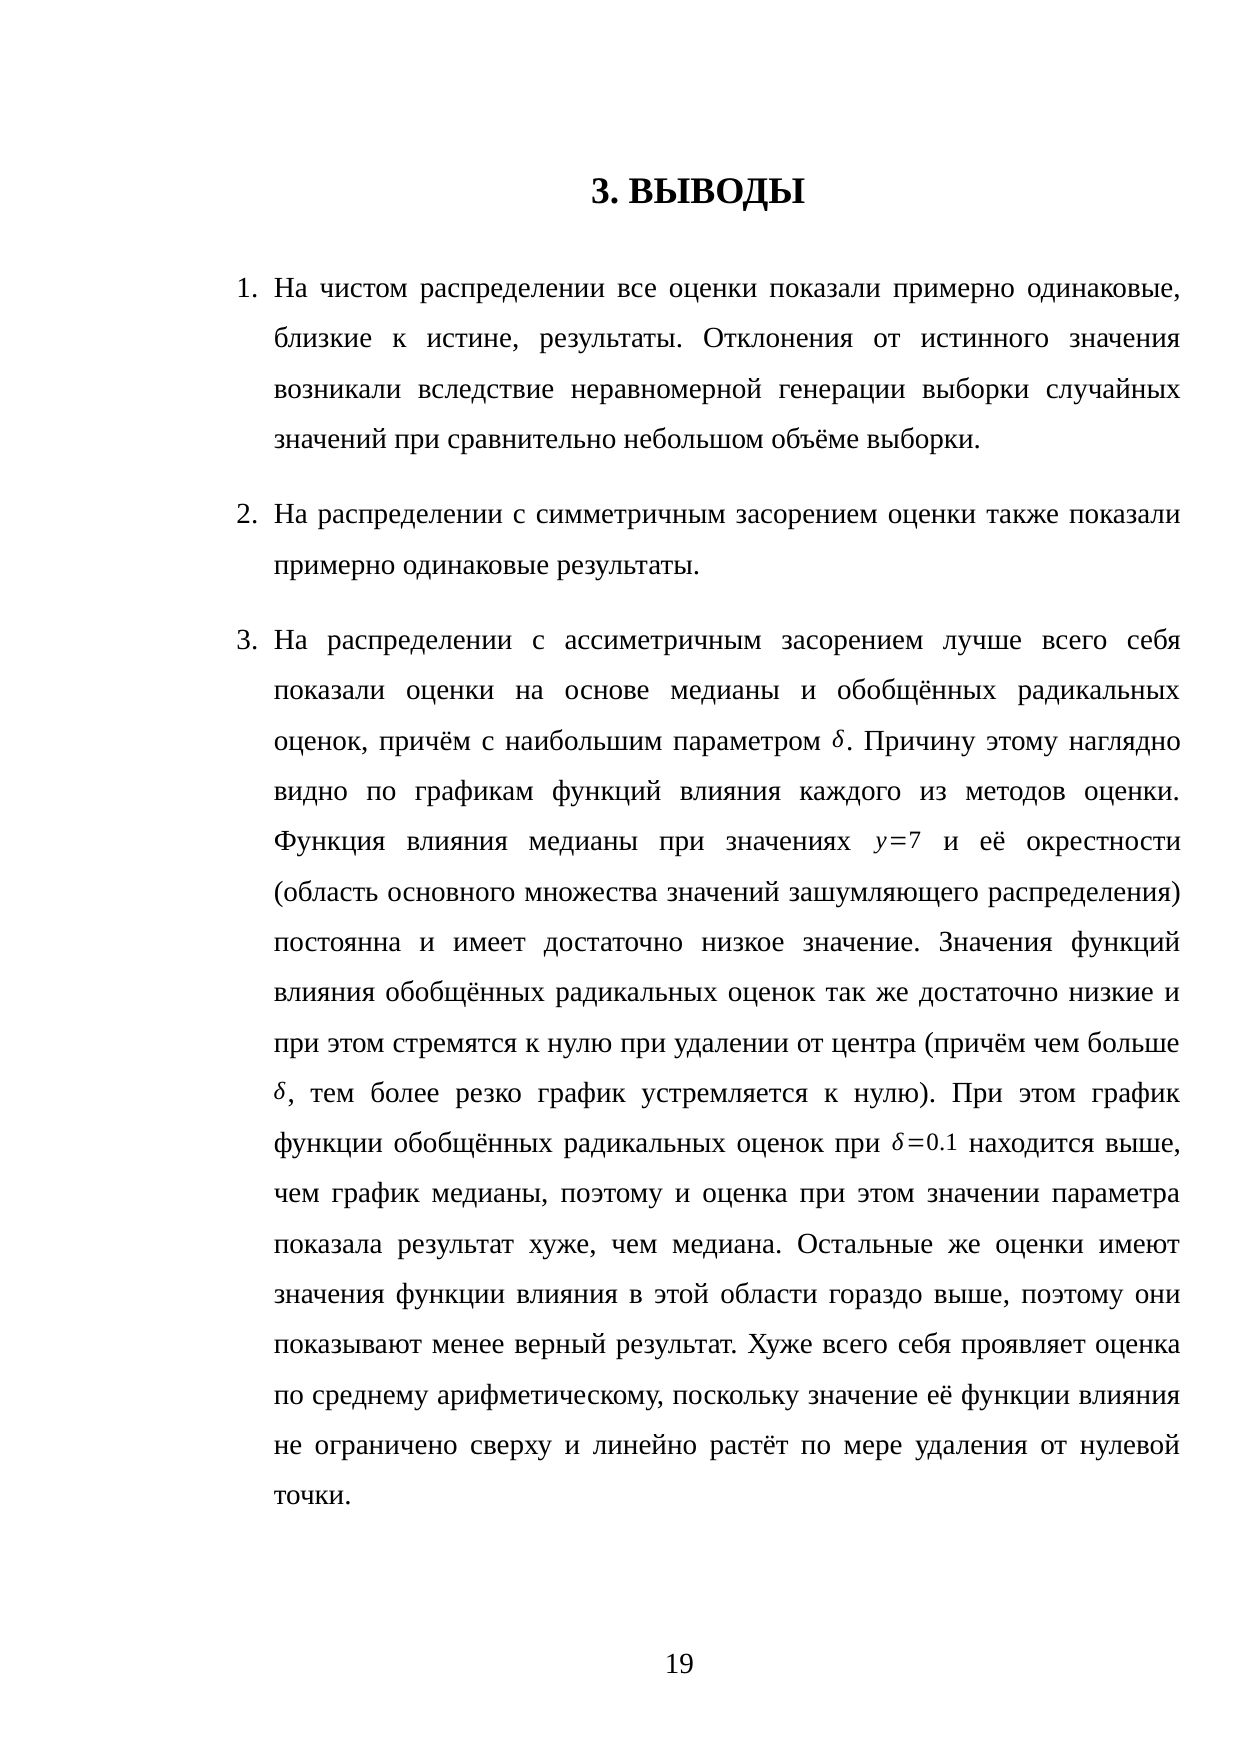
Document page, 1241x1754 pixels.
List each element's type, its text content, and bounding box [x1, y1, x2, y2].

subtitle Выводы [215, 168, 1181, 211]
list На распределении с симметричным засорением оценки также показали примерно одинаковые результаты. [236, 497, 1181, 580]
list На чистом распределении все оценки показали примерно одинаковые, близкие к истине, результаты. Отклонения от истинного значения возникали вследствие неравномерной генерации выборки случайных значений при сравнительно небольшом объёме выборки. [236, 270, 1181, 455]
list На распределении с ассиметричным засорением лучше всего себя показали оценки на основе медианы и обобщённых радикальных оценок, причём с наибольшим параметром . Причину этому наглядно видно по графикам функций влияния каждого из методов оценки. Функция влияния медианы при значениях и её окрестности (область основного множества значений зашумляющего распределения) постоянна и имеет достаточно низкое значение. Значения функций влияния обобщённых радикальных оценок так же достаточно низкие и при этом стремятся к нулю при удалении от центра (причём чем больше , тем более резко график устремляется к нулю). При этом график функции обобщённых радикальных оценок при находится выше, чем график медианы, поэтому и оценка при этом значении параметра показала результат хуже, чем медиана. Остальные же оценки имеют значения функции влияния в этой области гораздо выше, поэтому они показывают менее верный результат. Хуже всего себя проявляет оценка по среднему арифметическому, поскольку значение её функции влияния не ограничено сверху и линейно растёт по мере удаления от нулевой точки. [236, 622, 1181, 1511]
